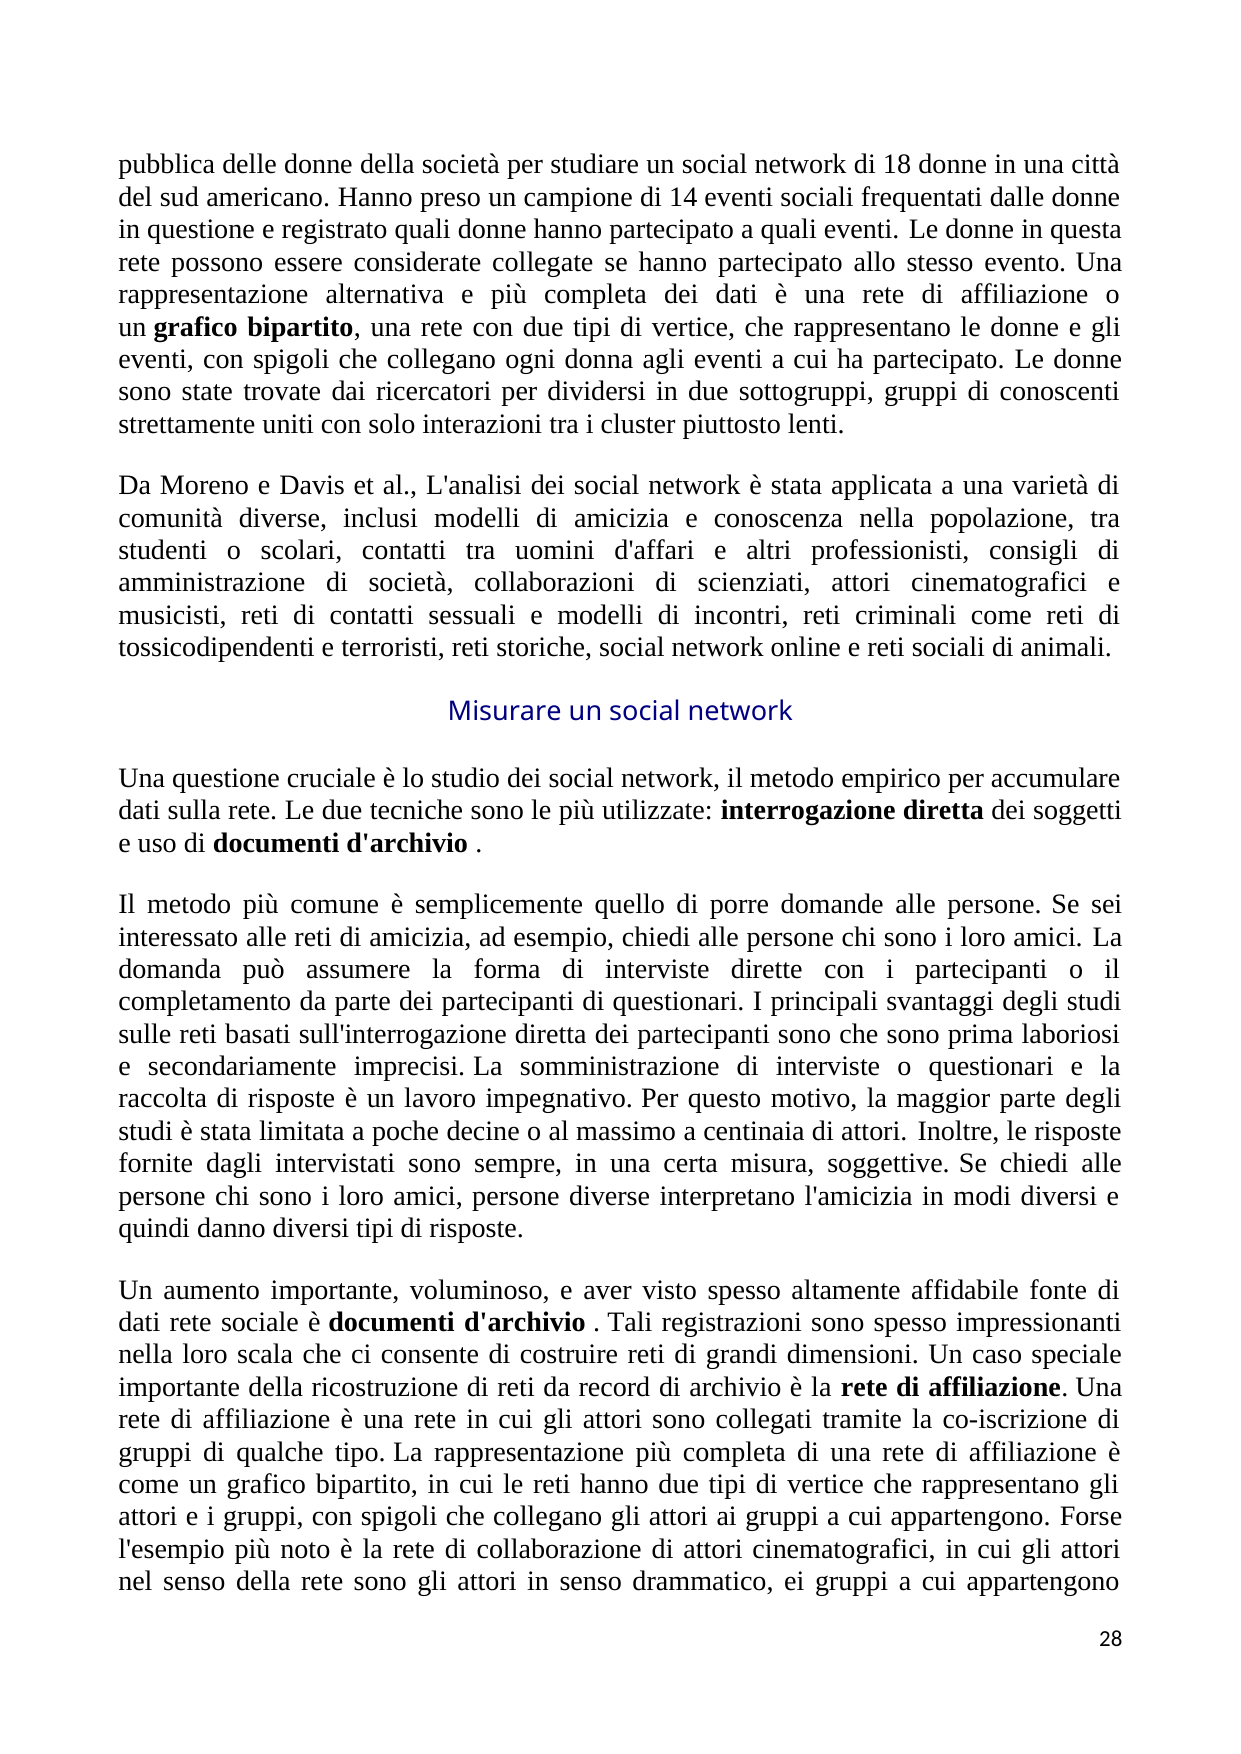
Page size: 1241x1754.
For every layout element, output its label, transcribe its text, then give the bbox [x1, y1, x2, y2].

text Da Moreno e Davis et al., L'analisi dei social network è stata applicata a una varietà di comunità diverse, inclusi modelli di amicizia e conoscenza nella popolazione, tra studenti o scolari, contatti tra uomini d'affari e altri professionisti, consigli di amministrazione di società, collaborazioni di scienziati, attori cinematografici e musicisti, reti di contatti sessuali e modelli di incontri, reti criminali come reti di tossicodipendenti e terroristi, reti storiche, social network online e reti sociali di animali. [118, 468, 1122, 663]
subtitle Misurare un social network [118, 692, 1122, 729]
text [118, 1273, 1122, 1597]
text Il metodo più comune è semplicemente quello di porre domande alle persone. Se sei interessato alle reti di amicizia, ad esempio, chiedi alle persone chi sono i loro amici. La domanda può assumere la forma di interviste dirette con i partecipanti o il completamento da parte dei partecipanti di questionari. I principali svantaggi degli studi sulle reti basati sull'interrogazione diretta dei partecipanti sono che sono prima laboriosi e secondariamente imprecisi. La somministrazione di interviste o questionari e la raccolta di risposte è un lavoro impegnativo. Per questo motivo, la maggior parte degli studi è stata limitata a poche decine o al massimo a centinaia di attori. Inoltre, le risposte fornite dagli intervistati sono sempre, in una certa misura, soggettive. Se chiedi alle persone chi sono i loro amici, persone diverse interpretano l'amicizia in modi diversi e quindi danno diversi tipi di risposte. [118, 887, 1122, 1243]
text Una questione cruciale è lo studio dei social network, il metodo empirico per accumulare dati sulla rete. Le due tecniche sono le più utilizzate: interrogazione diretta dei soggetti e uso di documenti d'archivio . [118, 761, 1122, 858]
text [118, 148, 1122, 439]
